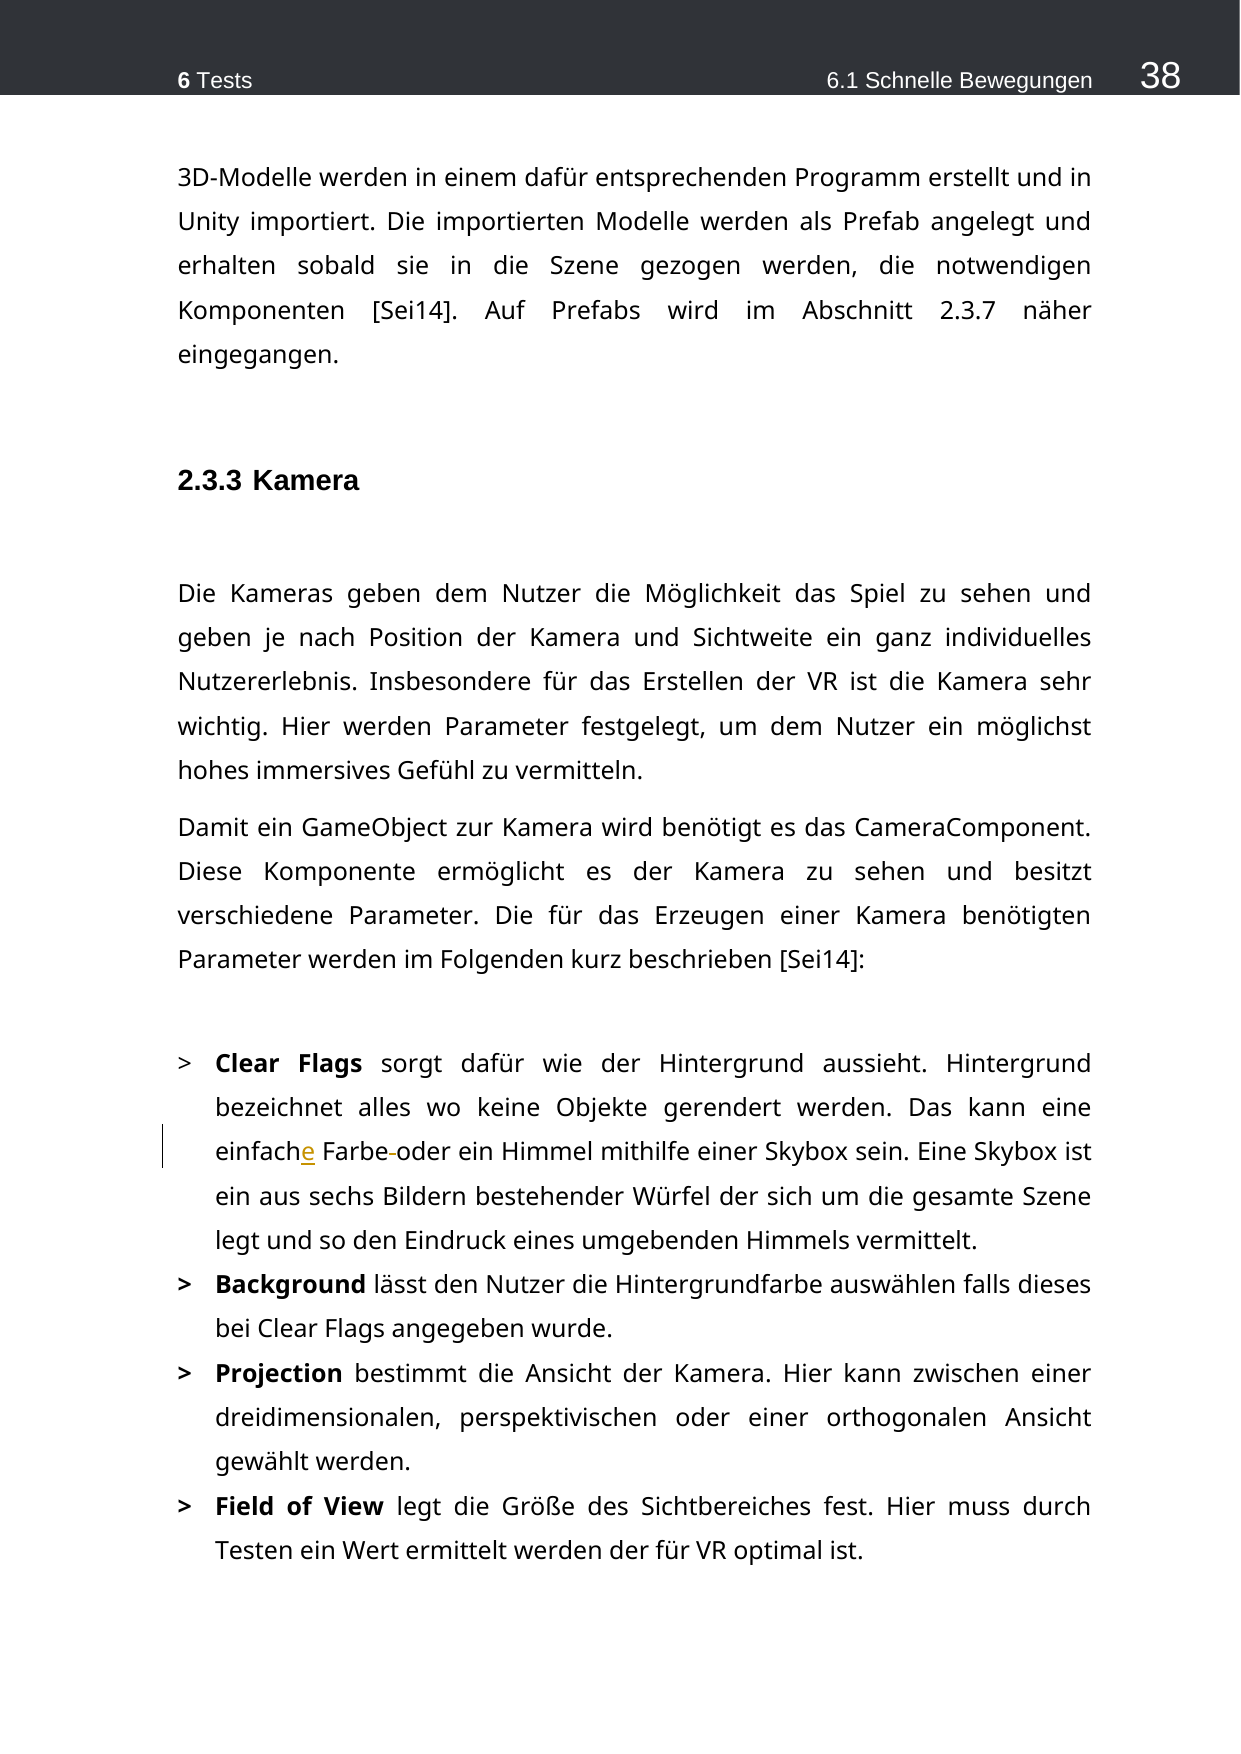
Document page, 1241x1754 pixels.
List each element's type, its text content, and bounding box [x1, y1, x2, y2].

list Field of View legt die Größe des Sichtbereiches fest. Hier muss durch Testen ein Wert ermittelt werden der für VR optimal ist. [177, 1488, 1092, 1566]
list Clear Flags sorgt dafür wie der Hintergrund aussieht. Hintergrund bezeichnet alles wo keine Objekte gerendert werden. Das kann eine einfach Farbeoder ein Himmel mithilfe einer Skybox sein. Eine Skybox ist ein aus sechs Bildern bestehender Würfel der sich um die gesamte Szene legt und so den Eindruck eines umgebenden Himmels vermittelt. [177, 1045, 1092, 1257]
list Background lässt den Nutzer die Hintergrundfarbe auswählen falls dieses bei Clear Flags angegeben wurde. [177, 1267, 1092, 1345]
list Projection bestimmt die Ansicht der Kamera. Hier kann zwischen einer dreidimensionalen, perspektivischen oder einer orthogonalen Ansicht gewählt werden. [177, 1355, 1092, 1478]
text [177, 159, 1092, 371]
subtitle Kamera [177, 463, 1092, 496]
text Die Kameras geben dem Nutzer die Möglichkeit das Spiel zu sehen und geben je nach Position der Kamera und Sichtweite ein ganz individuelles Nutzererlebnis. Insbesondere für das Erstellen der VR ist die Kamera sehr wichtig. Hier werden Parameter festgelegt, um dem Nutzer ein möglichst hohes immersives Gefühl zu vermitteln. [177, 575, 1092, 787]
text Damit ein GameObject zur Kamera wird benötigt es das CameraComponent. Diese Komponente ermöglicht es der Kamera zu sehen und besitzt verschiedene Parameter. Die für das Erzeugen einer Kamera benötigten Parameter werden im Folgenden kurz beschrieben [Sei14]: [177, 809, 1092, 976]
